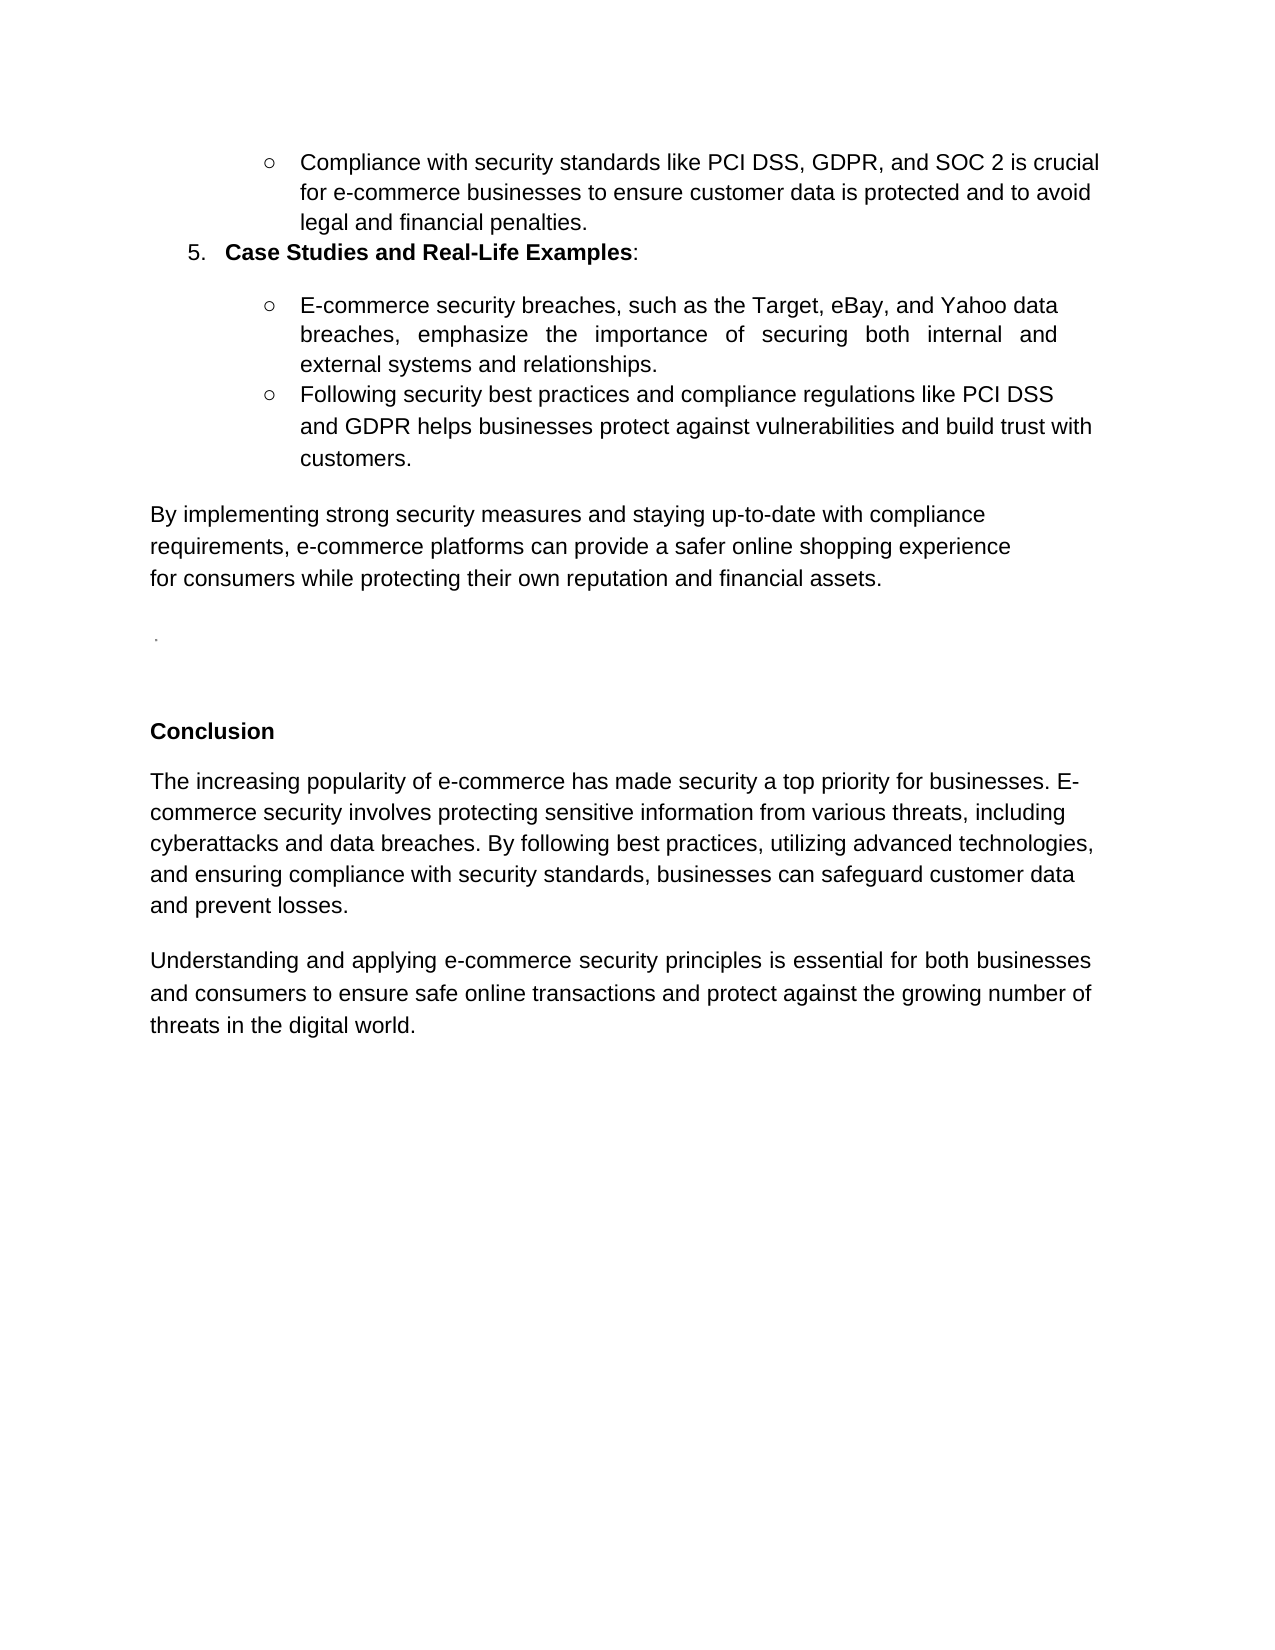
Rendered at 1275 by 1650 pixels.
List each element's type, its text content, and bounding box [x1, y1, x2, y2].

text By implementing strong security measures and staying up-to-date with compliance requirements, e-commerce platforms can provide a safer online shopping experience for consumers while protecting their own reputation and financial assets. [150, 501, 1044, 592]
list Case Studies and Real-Life Examples: [187, 239, 1125, 265]
list E-commerce security breaches, such as the Target, eBay, and Yahoo data breaches, emphasize the importance of securing both internal and external systems and relationships. [262, 292, 1058, 377]
text Conclusion [150, 718, 1125, 744]
text The increasing popularity of e-commerce has made security a top priority for businesses. E-commerce security involves protecting sensitive information from various threats, including cyberattacks and data breaches. By following best practices, utilizing advanced technologies, and ensuring compliance with security standards, businesses can safeguard customer data and prevent losses. [150, 768, 1119, 919]
list Compliance with security standards like PCI DSS, GDPR, and SOC 2 is crucial for e-commerce businesses to ensure customer data is protected and to avoid legal and financial penalties. [262, 148, 1100, 235]
list Following security best practices and compliance regulations like PCI DSS and GDPR helps businesses protect against vulnerabilities and build trust with customers. [262, 381, 1098, 471]
text Understanding and applying e-commerce security principles is essential for both businesses and consumers to ensure safe online transactions and protect against the growing number of threats in the digital world. [150, 947, 1092, 1038]
